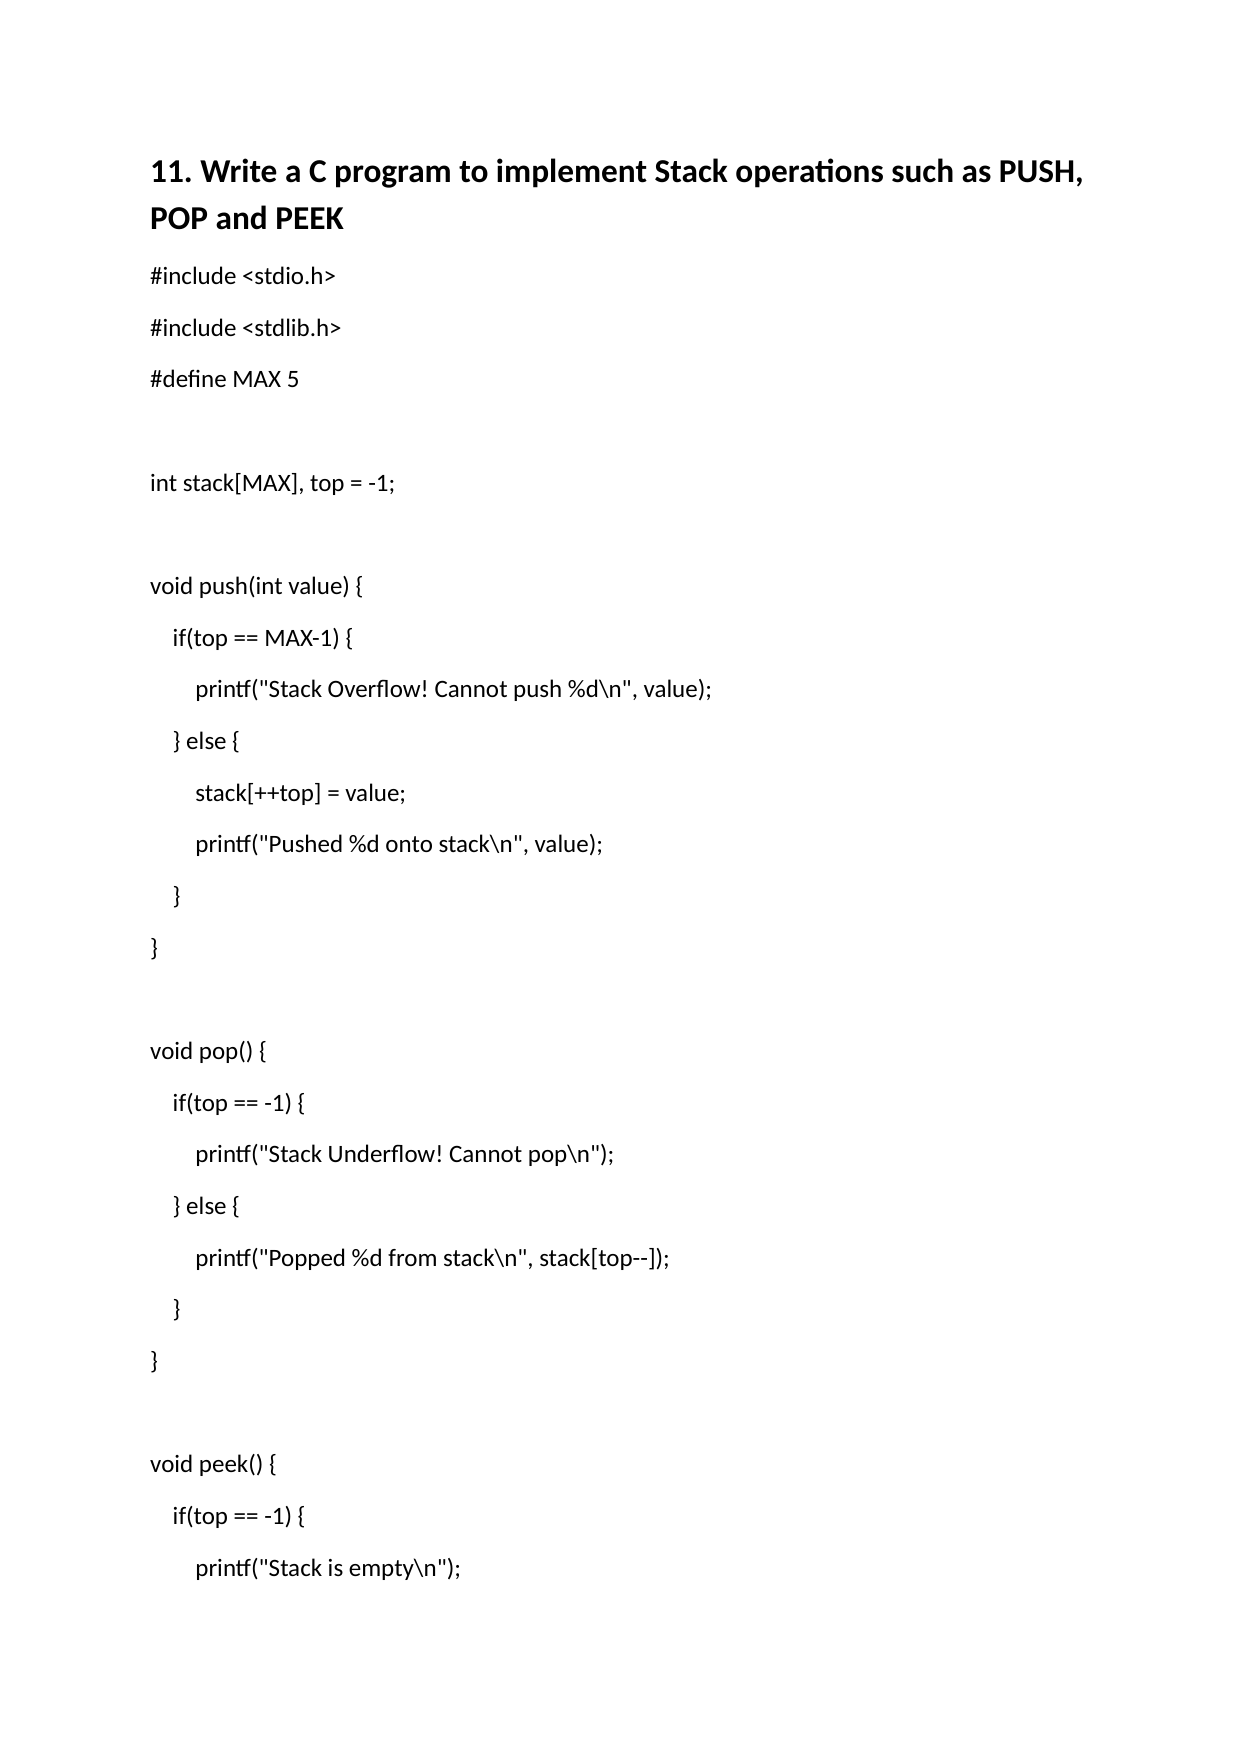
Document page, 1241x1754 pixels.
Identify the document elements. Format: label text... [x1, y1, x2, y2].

text printf("Popped %d from stack\n", stack[top--]); [150, 1242, 1090, 1272]
text int stack[MAX], top = -1; [150, 467, 1090, 497]
text printf("Stack Underflow! Cannot pop\n"); [150, 1138, 1090, 1169]
text void peek() { [150, 1448, 1090, 1479]
text stack[++top] = value; [150, 777, 1090, 807]
text } [150, 1293, 1090, 1324]
text printf("Stack is empty\n"); [150, 1552, 1090, 1582]
text 11. Write a C program to implement Stack operations such as PUSH, POP and PEEK [150, 150, 1090, 237]
text if(top == -1) { [150, 1500, 1090, 1531]
text #include <stdlib.h> [150, 312, 1090, 342]
text #define MAX 5 [150, 363, 1090, 394]
text } else { [150, 1190, 1090, 1221]
text void pop() { [150, 1035, 1090, 1066]
text } else { [150, 725, 1090, 756]
text printf("Stack Overflow! Cannot push %d\n", value); [150, 673, 1090, 704]
text #include <stdio.h> [150, 260, 1090, 291]
text void push(int value) { [150, 570, 1090, 601]
text if(top == MAX-1) { [150, 622, 1090, 652]
text } [150, 880, 1090, 911]
text if(top == -1) { [150, 1087, 1090, 1117]
text } [150, 1345, 1090, 1376]
text printf("Pushed %d onto stack\n", value); [150, 828, 1090, 859]
text } [150, 932, 1090, 962]
